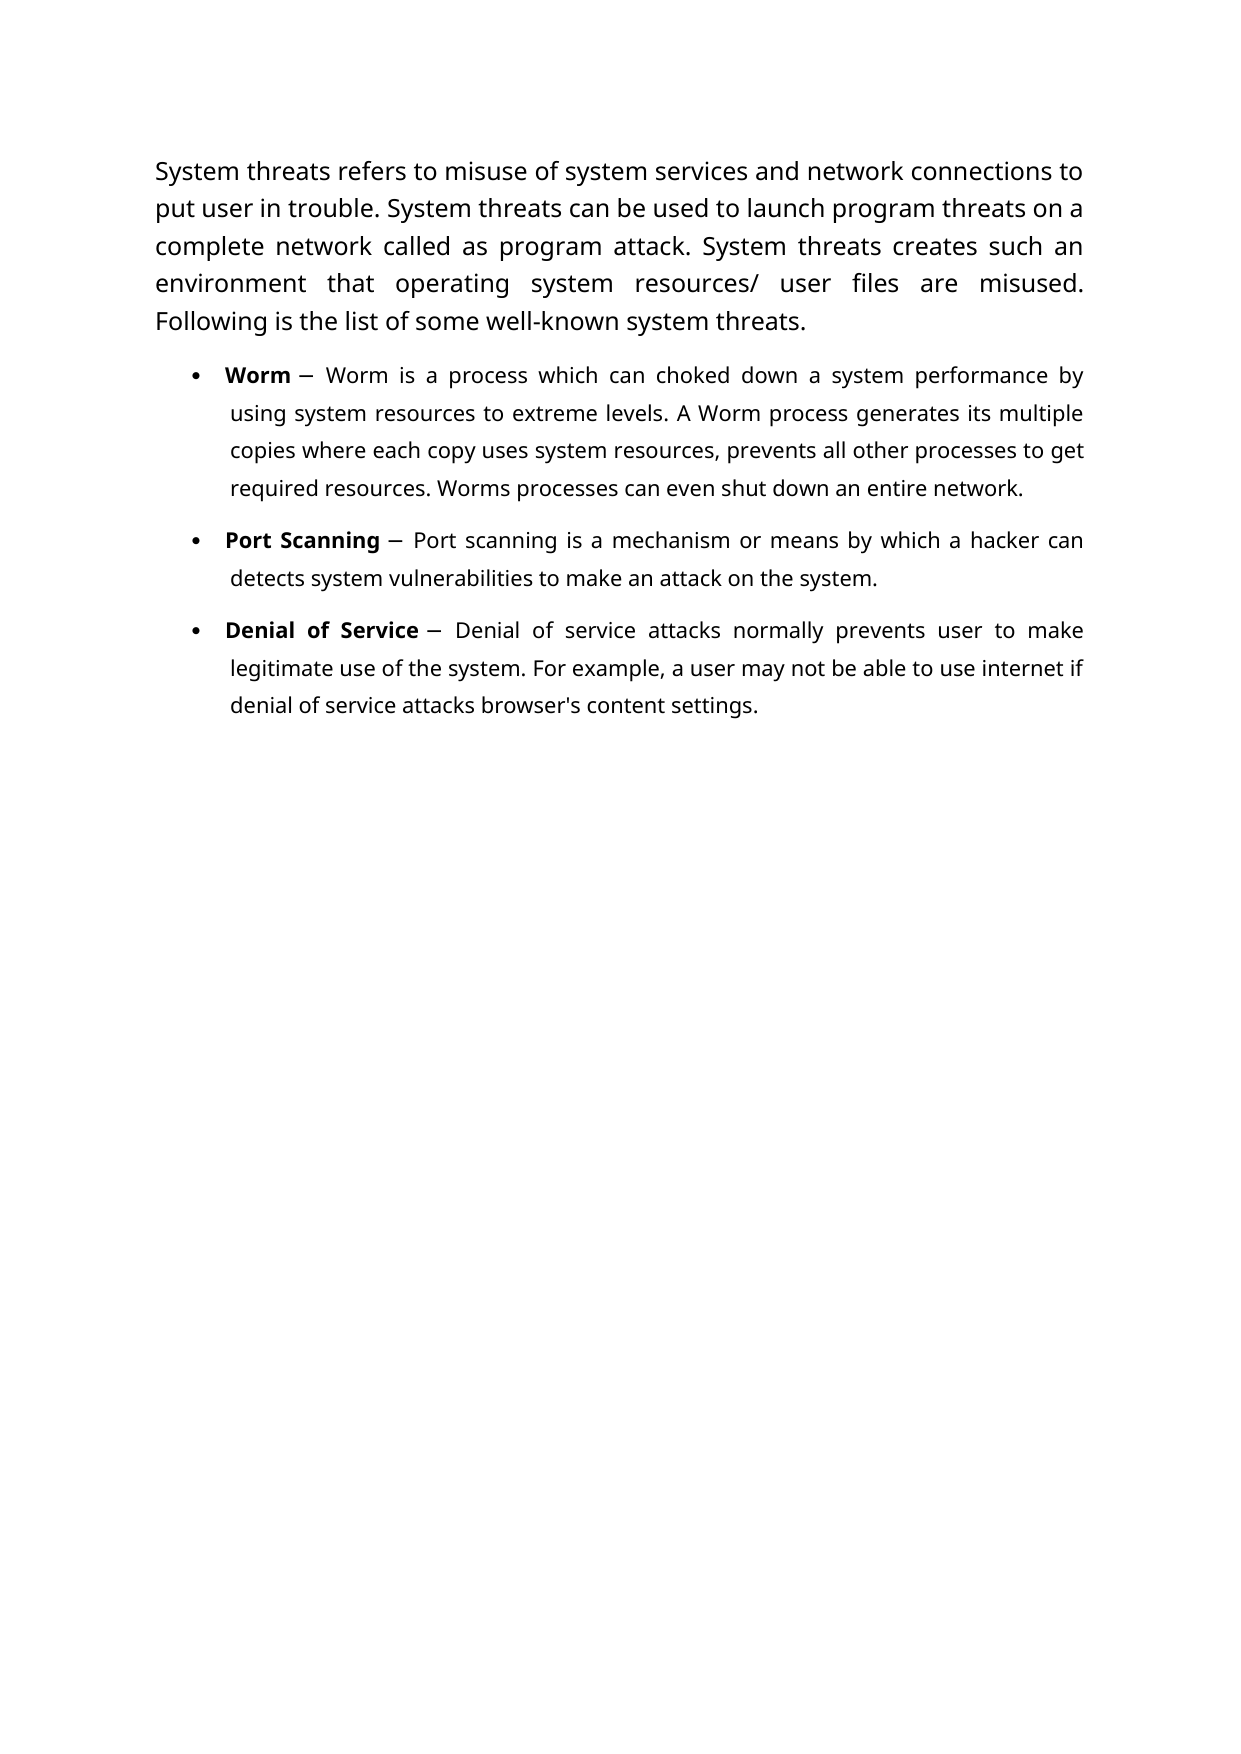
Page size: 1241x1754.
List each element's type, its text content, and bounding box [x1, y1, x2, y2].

list Port Scanning − Port scanning is a mechanism or means by which a hacker can detects system vulnerabilities to make an attack on the system. [192, 517, 1085, 592]
text System threats refers to misuse of system services and network connections to put user in trouble. System threats can be used to launch program threats on a complete network called as program attack. System threats creates such an environment that operating system resources/ user files are misused. Following is the list of some well-known system threats. [155, 150, 1085, 337]
list Worm − Worm is a process which can choked down a system performance by using system resources to extreme levels. A Worm process generates its multiple copies where each copy uses system resources, prevents all other processes to get required resources. Worms processes can even shut down an entire network. [192, 352, 1085, 502]
list Denial of Service − Denial of service attacks normally prevents user to make legitimate use of the system. For example, a user may not be able to use internet if denial of service attacks browser's content settings. [192, 607, 1085, 720]
